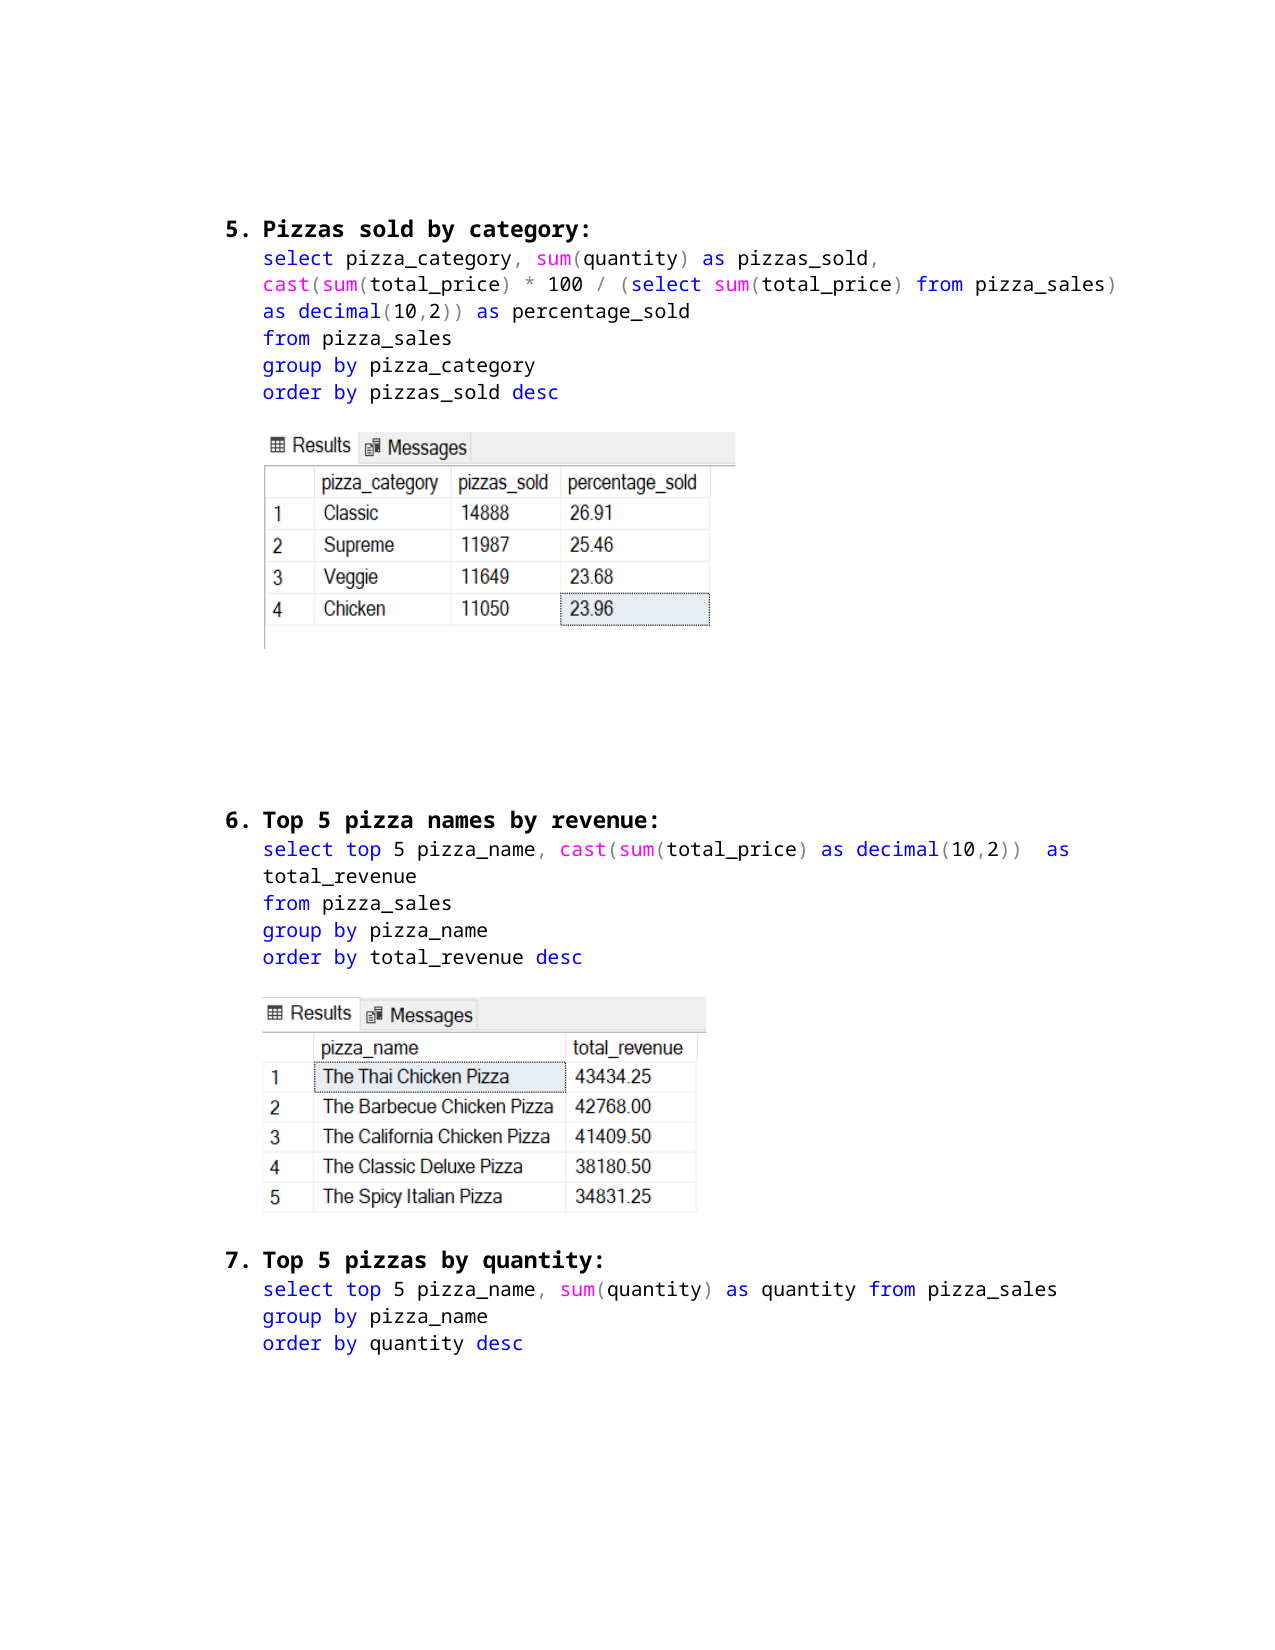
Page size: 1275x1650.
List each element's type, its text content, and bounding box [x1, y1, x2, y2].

picture [262, 432, 736, 649]
list group by pizza_name [262, 1303, 1125, 1330]
list select top 5 pizza_name, cast(sum(total_price) as decimal(10,2)) as total_revenue [262, 836, 1125, 890]
list Top 5 pizzas by quantity: [225, 1244, 1125, 1276]
list from pizza_sales [262, 325, 1125, 352]
list select top 5 pizza_name, sum(quantity) as quantity from pizza_sales [262, 1276, 1125, 1303]
list group by pizza_name [262, 917, 1125, 944]
list Top 5 pizza names by revenue: [225, 804, 1125, 836]
list order by total_revenue desc [262, 944, 1125, 971]
list order by pizzas_sold desc [262, 379, 1125, 406]
picture [262, 997, 707, 1214]
list select pizza_category, sum(quantity) as pizzas_sold, [262, 244, 1125, 271]
list cast(sum(total_price) * 100 / (select sum(total_price) from pizza_sales) as decimal(10,2)) as percentage_sold [262, 271, 1125, 325]
list from pizza_sales [262, 890, 1125, 917]
list order by quantity desc [262, 1330, 1125, 1357]
list Pizzas sold by category: [225, 212, 1125, 244]
list group by pizza_category [262, 352, 1125, 379]
